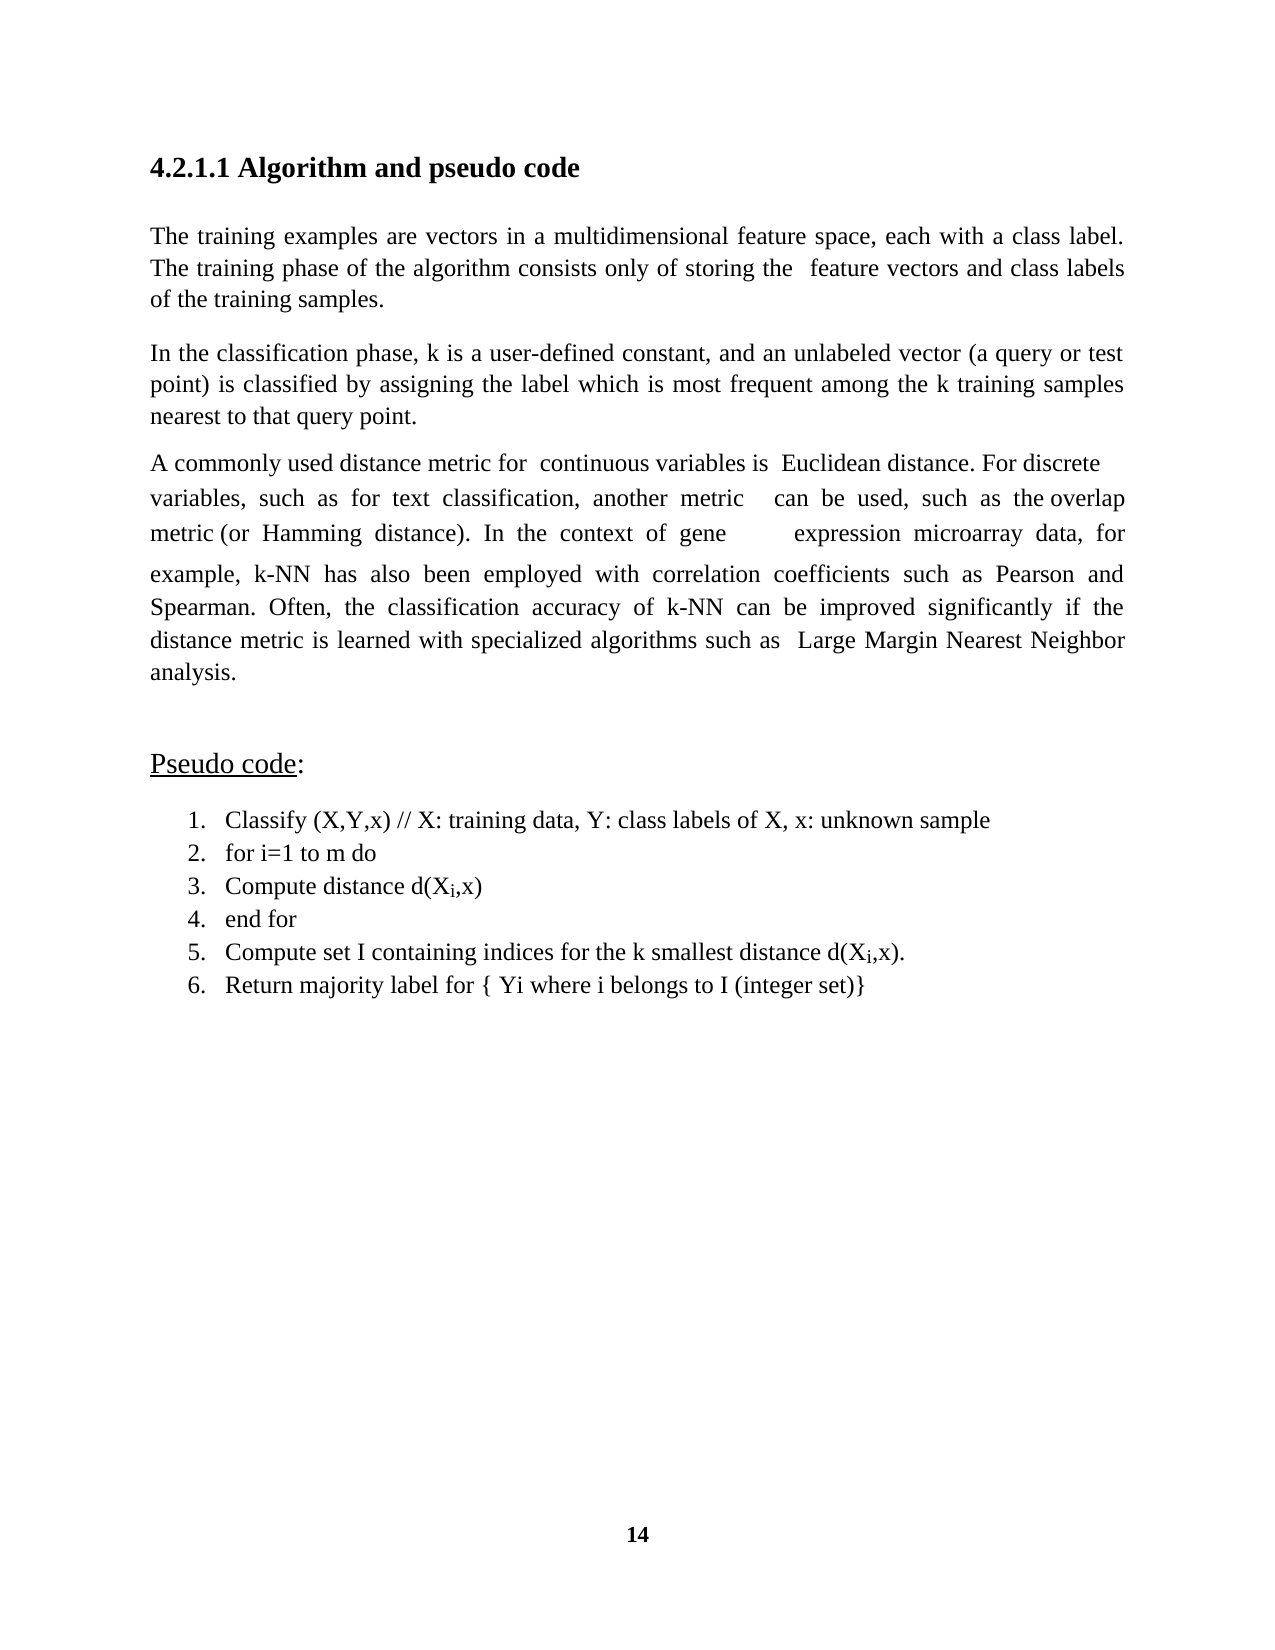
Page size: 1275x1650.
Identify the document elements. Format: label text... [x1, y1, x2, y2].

list Compute set I containing indices for the k smallest distance d(Xi,x). [187, 933, 1125, 968]
list Return majority label for { Yi where i belongs to I (integer set)} [187, 970, 1125, 999]
table_cell metric (or Hamming distance). In the context of gene [150, 512, 762, 547]
text Pseudo code: [150, 746, 1125, 779]
text In the classification phase, k is a user-defined constant, and an unlabeled vector (a query or test point) is classified by assigning the label which is most frequent among the k training samples nearest to that query point. [150, 338, 1125, 429]
list Compute distance d(Xi,x) [187, 867, 1125, 902]
text A commonly used distance metric for continuous variables is Euclidean distance. For discrete [150, 448, 1125, 477]
table_cell expression microarray data, for [763, 512, 1125, 547]
table_header variables, such as for text classification, another metric [150, 483, 762, 512]
table_header can be used, such as the overlap [763, 483, 1125, 512]
list end for [187, 904, 1125, 933]
text The training examples are vectors in a multidimensional feature space, each with a class label. The training phase of the algorithm consists only of storing the feature vectors and class labels of the training samples. [150, 221, 1125, 313]
text 4.2.1.1 Algorithm and pseudo code [150, 150, 1125, 183]
list for i=1 to m do [187, 838, 1125, 867]
list Classify (X,Y,x) // X: training data, Y: class labels of X, x: unknown sample [187, 805, 1125, 834]
text example, k-NN has also been employed with correlation coefficients such as Pearson and Spearman. Often, the classification accuracy of k-NN can be improved significantly if the distance metric is learned with specialized algorithms such as Large Margin Nearest Neighbor analysis. [150, 559, 1125, 686]
